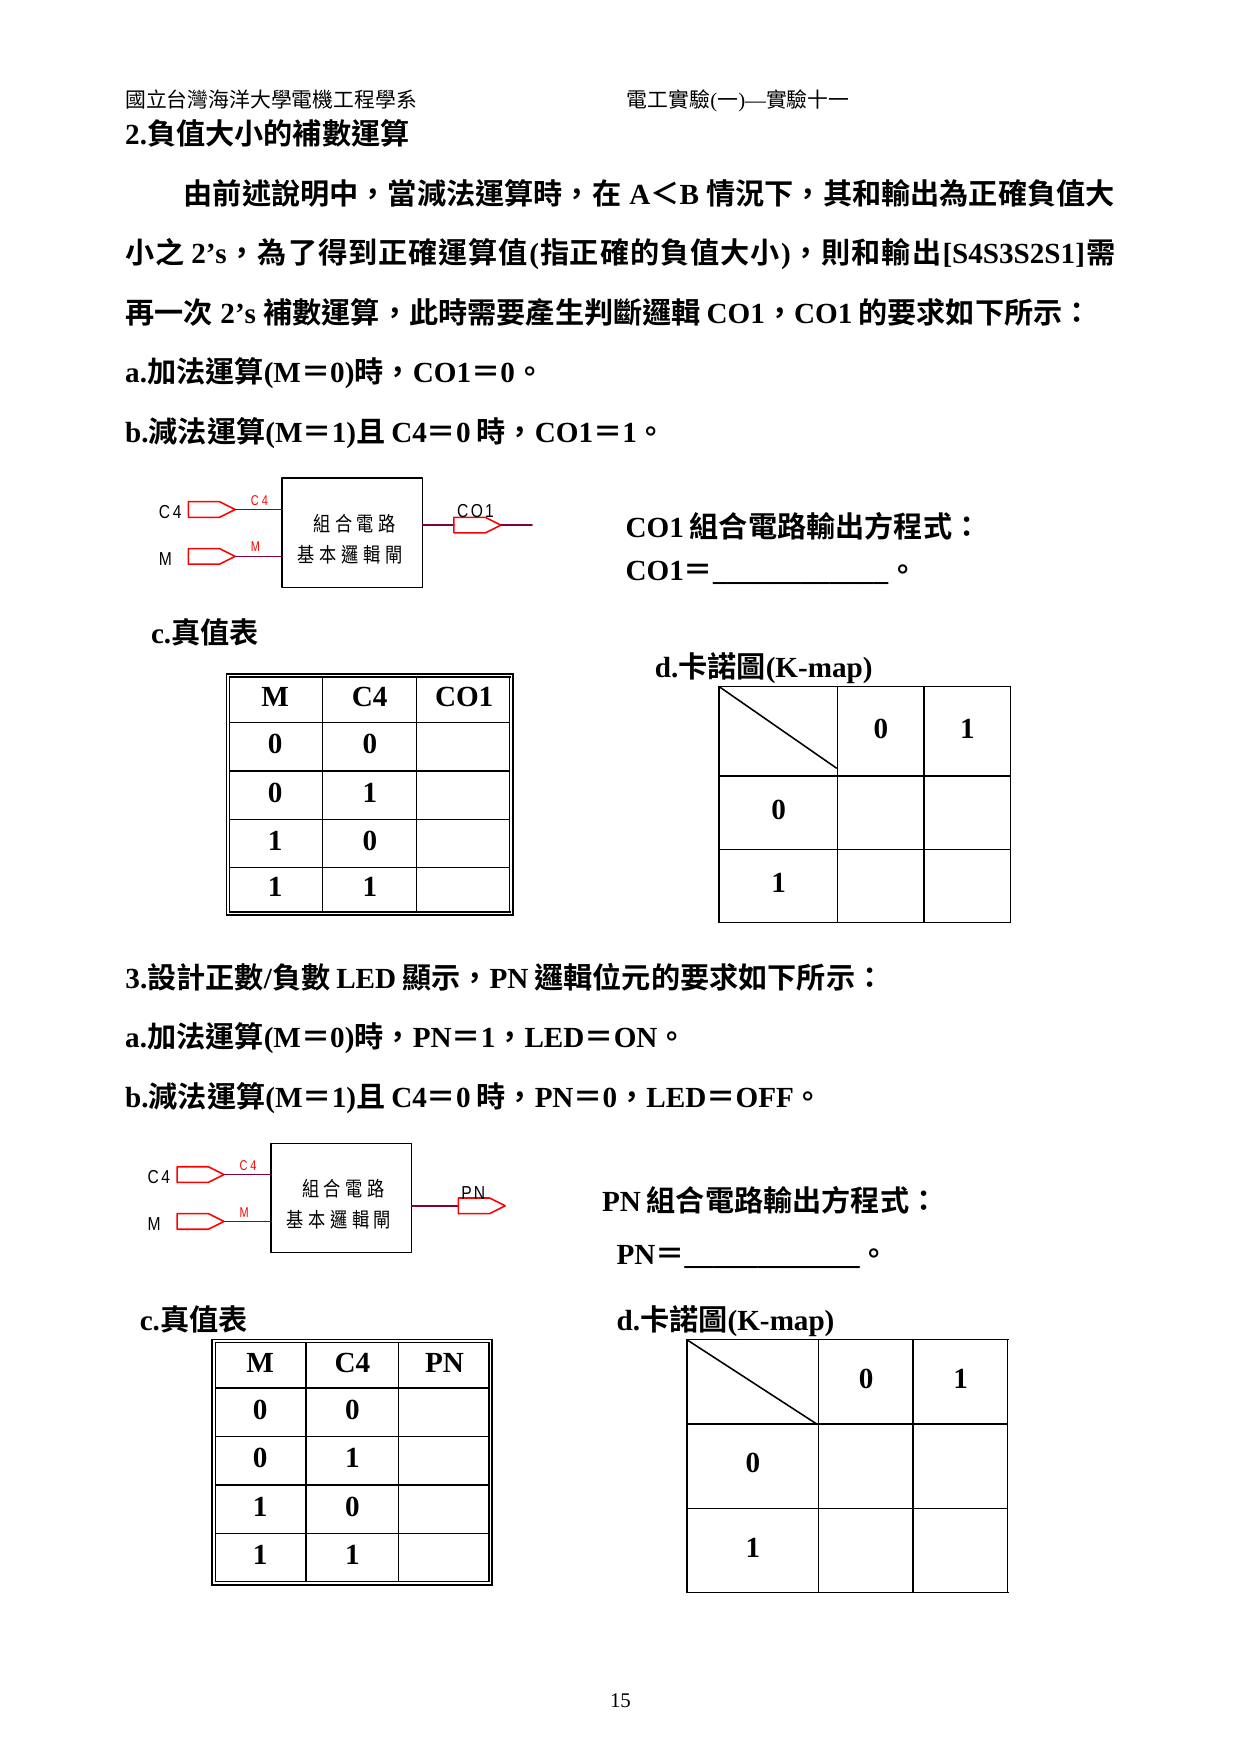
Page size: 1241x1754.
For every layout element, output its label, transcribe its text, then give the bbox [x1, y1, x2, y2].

table_header PN組合電路輸出方程式： PN＝____________。 [591, 1136, 1104, 1296]
text b.減法運算(M＝1)且C4＝0時，PN＝0，LED＝OFF。 [125, 1076, 1115, 1116]
table_header [125, 470, 614, 610]
text 2.負值大小的補數運算 [125, 113, 1115, 153]
table_header CO1組合電路輸出方程式： CO1＝____________。 [614, 470, 1115, 610]
table_cell d.卡諾圖(K-map) [591, 1296, 1104, 1628]
table_cell c.真值表 [125, 610, 614, 923]
table_cell c.真值表 [114, 1296, 591, 1628]
text a.加法運算(M＝0)時，PN＝1，LED＝ON。 [125, 1017, 1115, 1056]
text 由前述說明中，當減法運算時，在 A＜B 情況下，其和輸出為正確負值大小之s，為了得到正確運算值(指正確的負值大小)，則和輸出[S4S3S2S1]需再一次 s 補數運算，此時需要產生判斷邏輯CO1，CO1的要求如下所示： [125, 173, 1115, 332]
text b.減法運算(M＝1)且C4＝0時，CO1＝1。 [125, 411, 1115, 451]
table_header [114, 1136, 591, 1296]
text 3.設計正數/負數LED顯示，PN邏輯位元的要求如下所示： [125, 957, 1115, 997]
table_cell d.卡諾圖(K-map) [614, 610, 1115, 923]
text a.加法運算(M＝0)時，CO1＝0。 [125, 351, 1115, 391]
